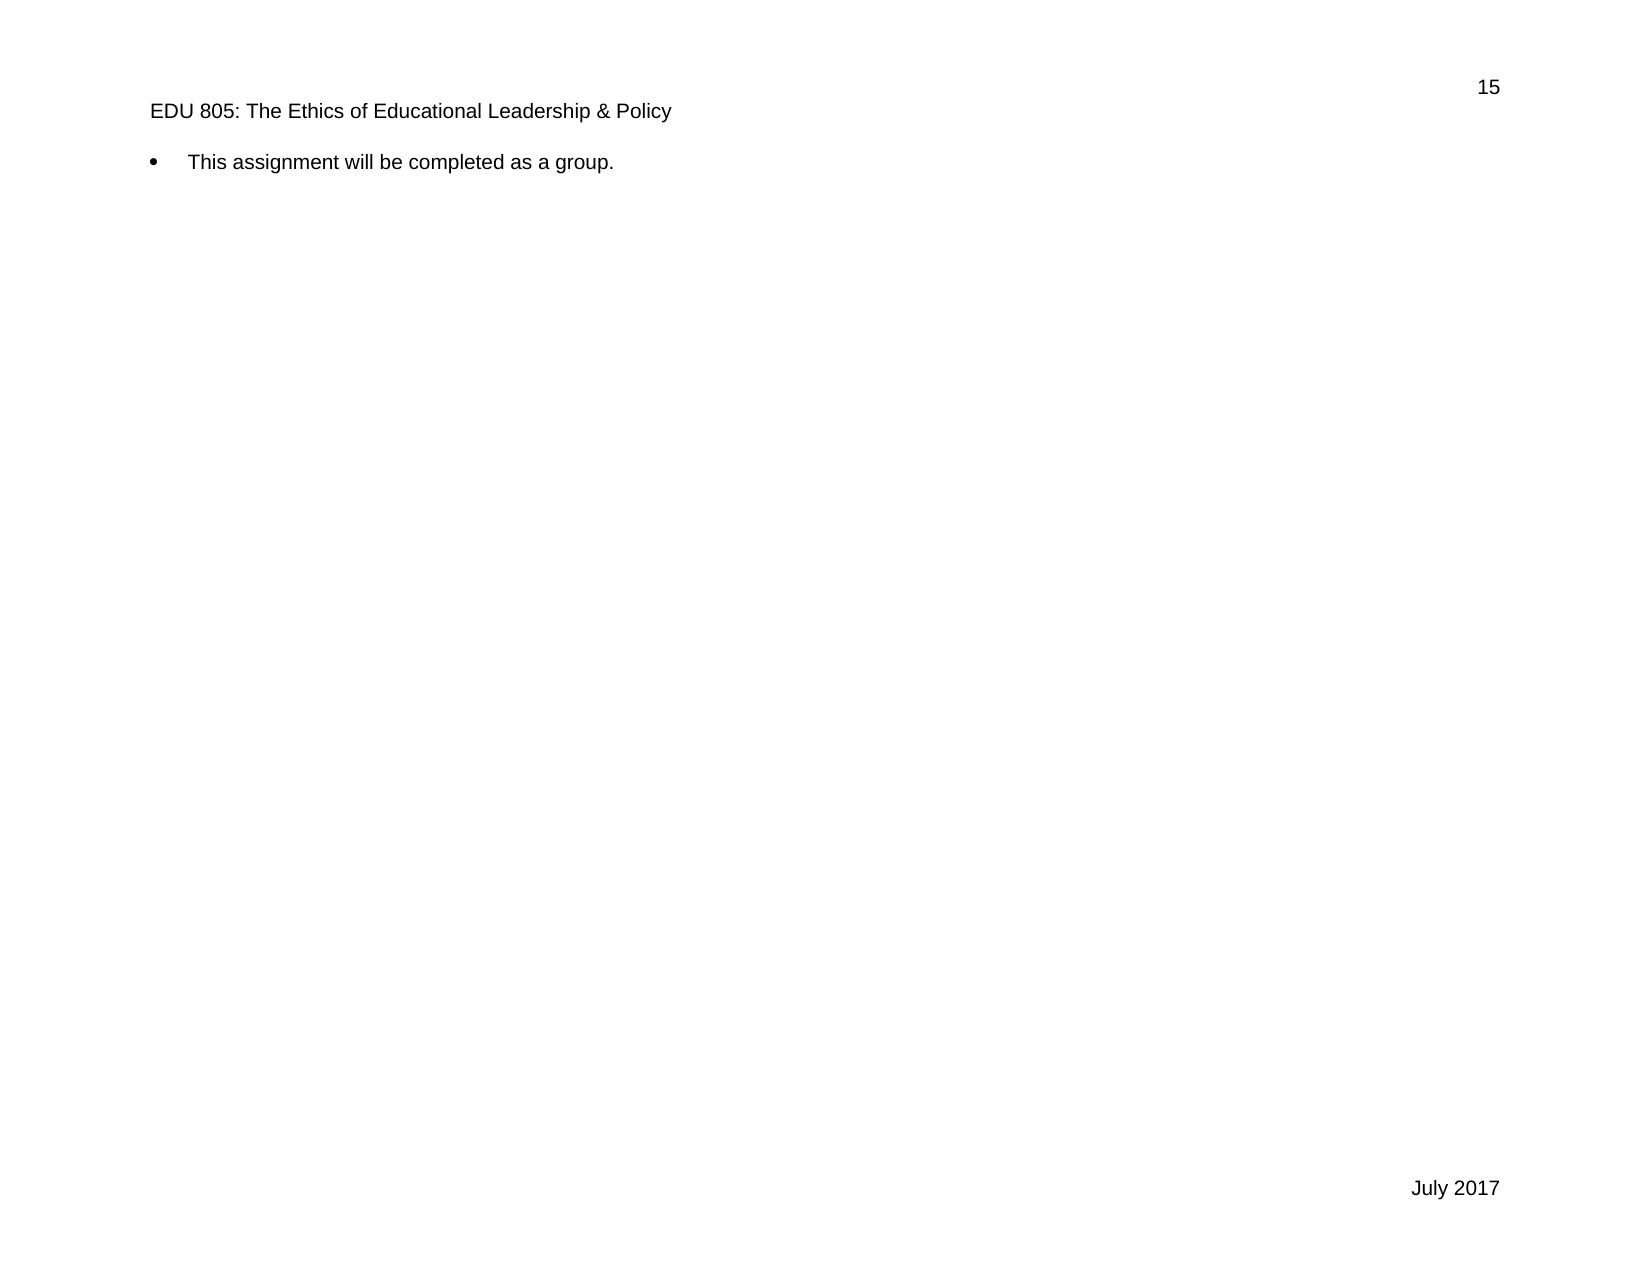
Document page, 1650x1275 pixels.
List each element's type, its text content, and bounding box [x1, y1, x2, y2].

text This assignment will be completed as a group. [150, 150, 1500, 174]
